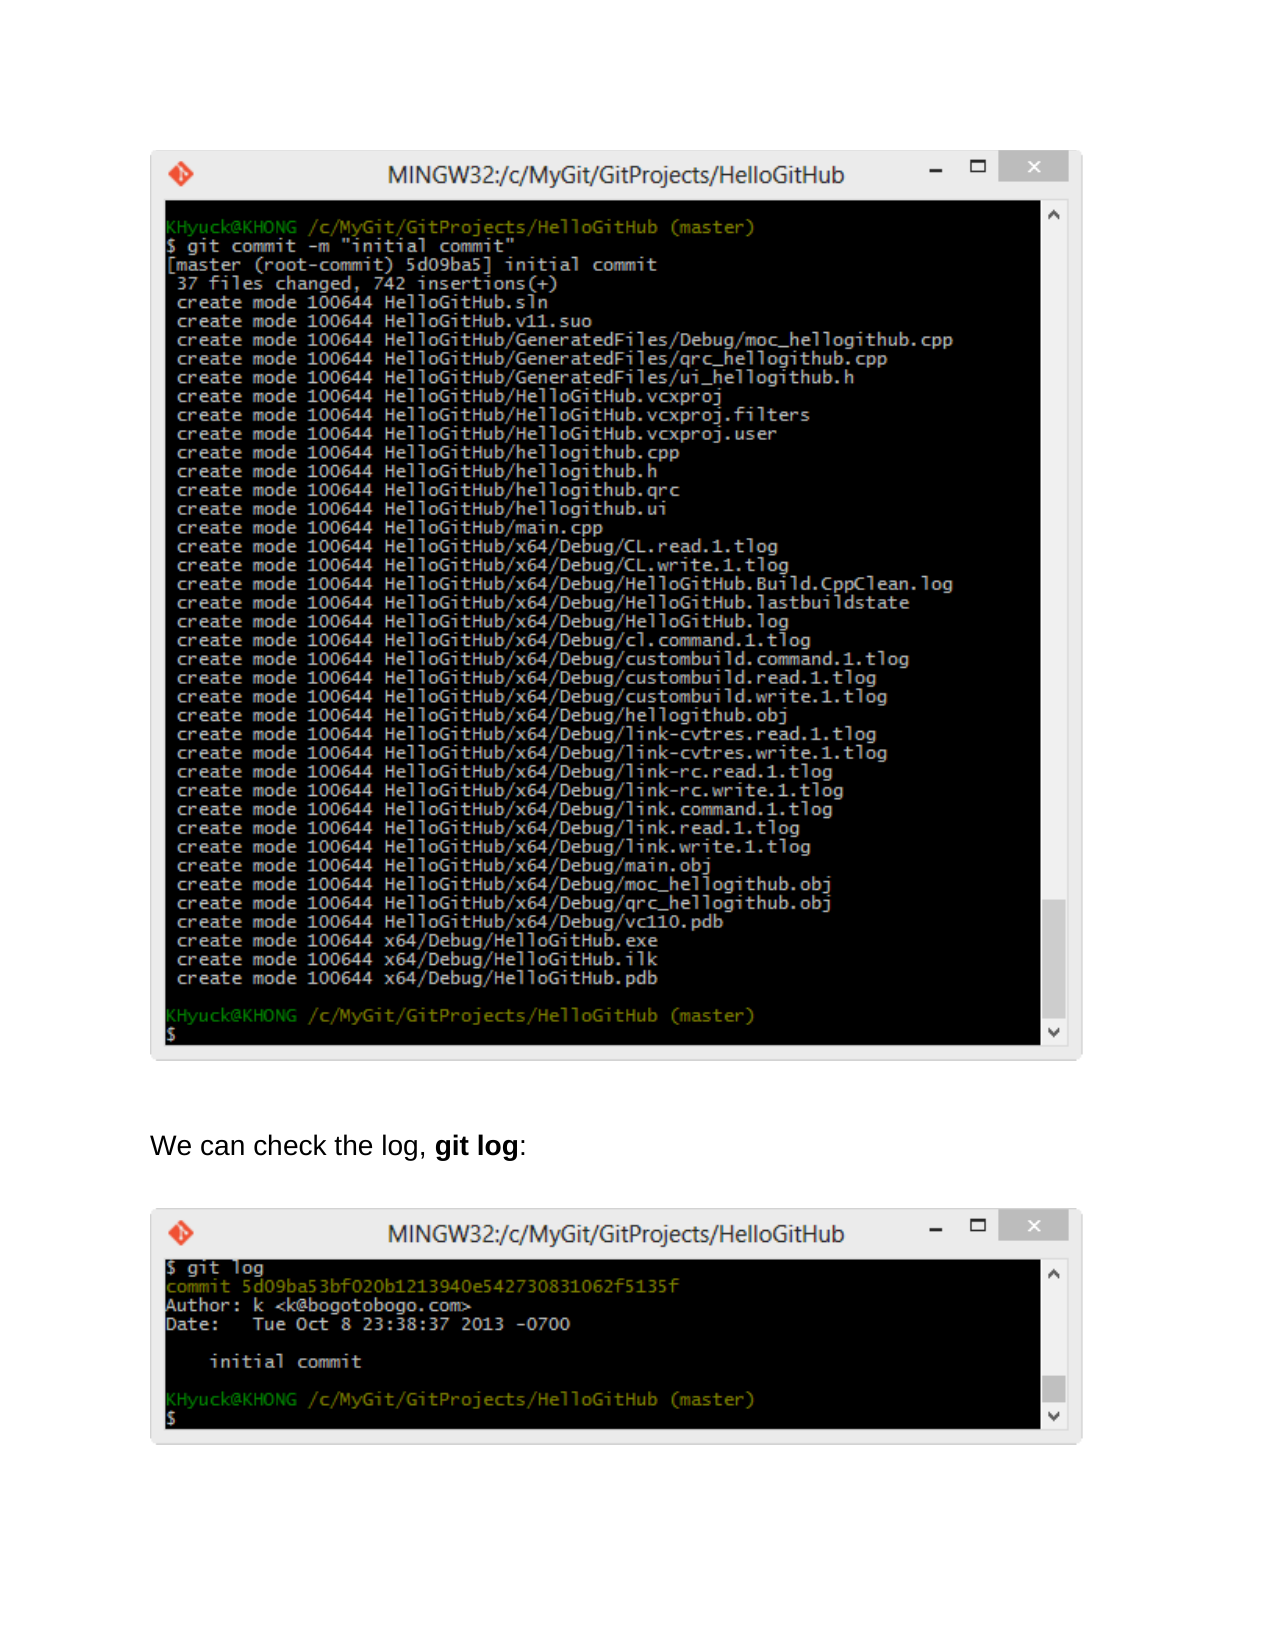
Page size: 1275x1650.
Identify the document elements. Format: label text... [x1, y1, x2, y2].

text We can check the log, git log: [150, 1121, 1125, 1161]
picture [150, 1208, 1083, 1445]
picture [150, 150, 1083, 1061]
